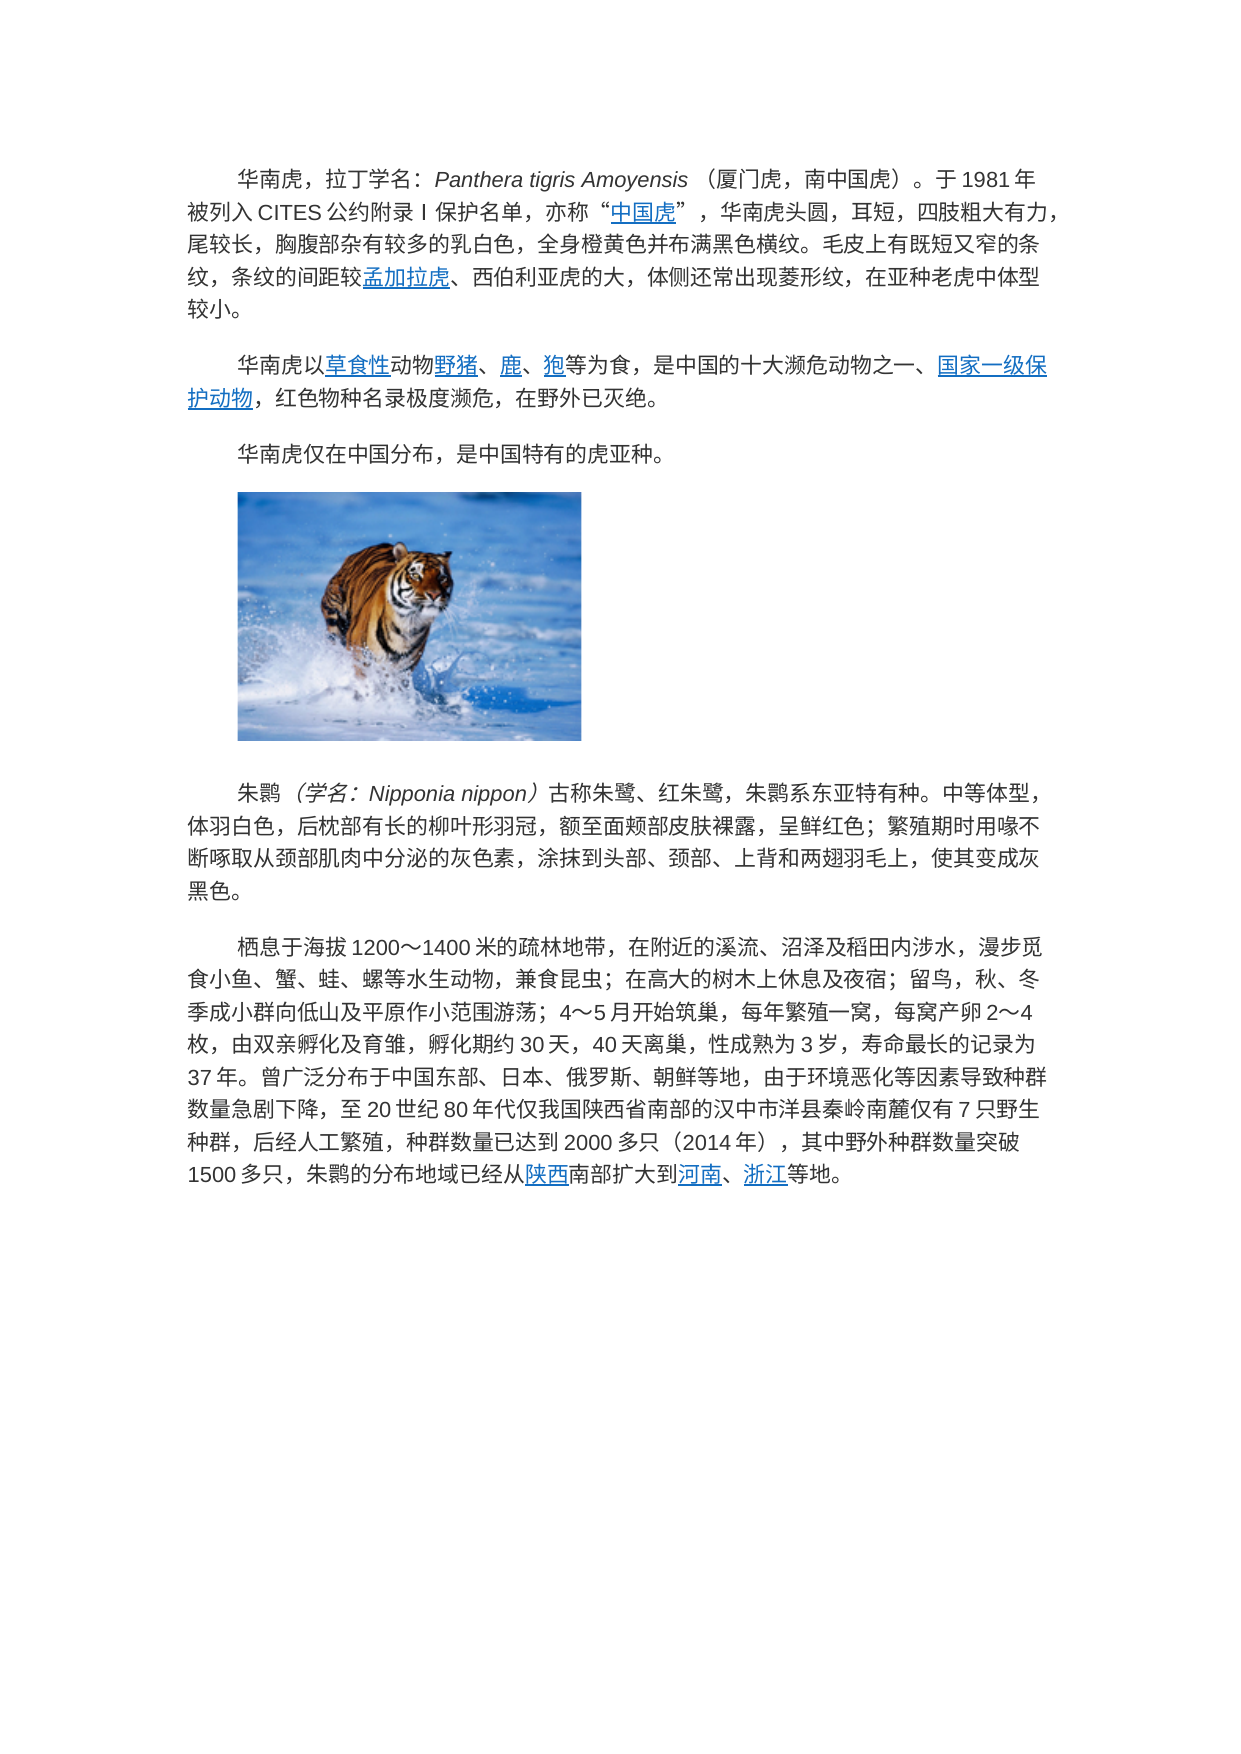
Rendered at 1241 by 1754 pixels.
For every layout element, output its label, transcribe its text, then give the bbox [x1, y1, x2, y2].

text 华南虎，拉丁学名：Panthera tigris Amoyensis （厦门虎，南中国虎）。于1981年被列入CITES公约附录Ⅰ保护名单，亦称“中国虎”，华南虎头圆，耳短，四肢粗大有力，尾较长，胸腹部杂有较多的乳白色，全身橙黄色并布满黑色横纹。毛皮上有既短又窄的条纹，条纹的间距较孟加拉虎、西伯利亚虎的大，体侧还常出现菱形纹，在亚种老虎中体型较小。 [187, 162, 1053, 324]
text 朱鹮（学名：Nipponia nippon）古称朱鹭、红朱鹭，朱鹮系东亚特有种。中等体型，体羽白色，后枕部有长的柳叶形羽冠，额至面颊部皮肤裸露，呈鲜红色；繁殖期时用喙不断啄取从颈部肌肉中分泌的灰色素，涂抹到头部、颈部、上背和两翅羽毛上，使其变成灰黑色。 [187, 776, 1053, 906]
text 华南虎仅在中国分布，是中国特有的虎亚种。 [187, 436, 1053, 469]
text 华南虎以草食性动物野猪、鹿、狍等为食，是中国的十大濒危动物之一、国家一级保护动物，红色物种名录极度濒危，在野外已灭绝。 [187, 348, 1053, 413]
picture [237, 492, 582, 741]
text 栖息于海拔1200～1400米的疏林地带，在附近的溪流、沼泽及稻田内涉水，漫步觅食小鱼、蟹、蛙、螺等水生动物，兼食昆虫；在高大的树木上休息及夜宿；留鸟，秋、冬季成小群向低山及平原作小范围游荡；4～5月开始筑巢，每年繁殖一窝，每窝产卵2～4枚，由双亲孵化及育雏，孵化期约30天，40天离巢，性成熟为3岁，寿命最长的记录为37年。曾广泛分布于中国东部、日本、俄罗斯、朝鲜等地，由于环境恶化等因素导致种群数量急剧下降，至20世纪80年代仅我国陕西省南部的汉中市洋县秦岭南麓仅有7只野生种群，后经人工繁殖，种群数量已达到2000多只（2014年），其中野外种群数量突破1500多只，朱鹮的分布地域已经从陕西南部扩大到河南、浙江等地。 [187, 929, 1053, 1189]
